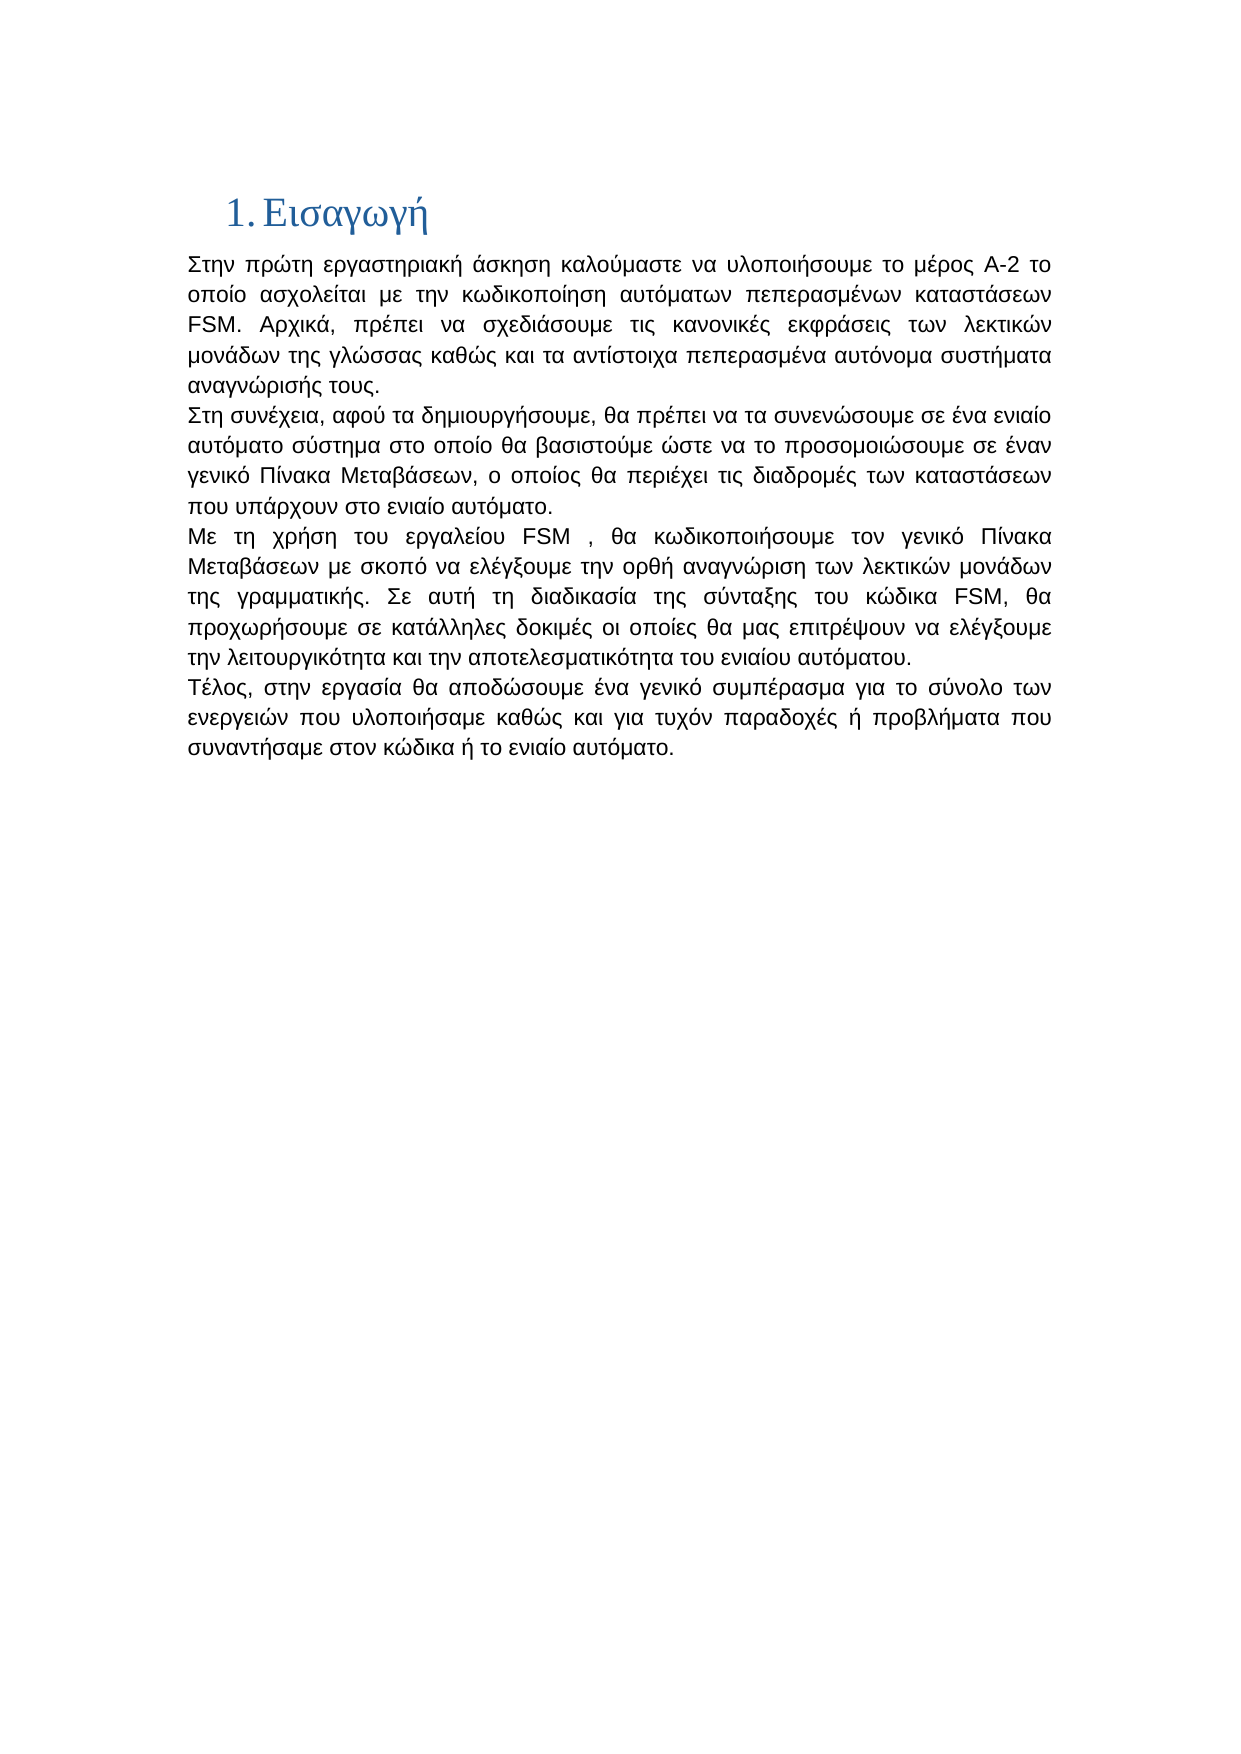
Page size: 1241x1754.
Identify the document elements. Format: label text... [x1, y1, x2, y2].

subtitle Εισαγωγή [225, 187, 1053, 235]
text Στη συνέχεια, αφού τα δημιουργήσουμε, θα πρέπει να τα συνενώσουμε σε ένα ενιαίο αυτόματο σύστημα στο οποίο θα βασιστούμε ώστε να το προσομοιώσουμε σε έναν γενικό Πίνακα Μεταβάσεων, ο οποίος θα περιέχει τις διαδρομές των καταστάσεων που υπάρχουν στο ενιαίο αυτόματο. [187, 402, 1053, 519]
text Τέλος, στην εργασία θα αποδώσουμε ένα γενικό συμπέρασμα για το σύνολο των ενεργειών που υλοποιήσαμε καθώς και για τυχόν παραδοχές ή προβλήματα που συναντήσαμε στον κώδικα ή το ενιαίο αυτόματο. [187, 674, 1053, 761]
text Με τη χρήση του εργαλείου FSM , θα κωδικοποιήσουμε τον γενικό Πίνακα Μεταβάσεων με σκοπό να ελέγξουμε την ορθή αναγνώριση των λεκτικών μονάδων της γραμματικής. Σε αυτή τη διαδικασία της σύνταξης του κώδικα FSM, θα προχωρήσουμε σε κατάλληλες δοκιμές οι οποίες θα μας επιτρέψουν να ελέγξουμε την λειτουργικότητα και την αποτελεσματικότητα του ενιαίου αυτόματου. [187, 523, 1053, 670]
text Στην πρώτη εργαστηριακή άσκηση καλούμαστε να υλοποιήσουμε το μέρος Α-2 το οποίο ασχολείται με την κωδικοποίηση αυτόματων πεπερασμένων καταστάσεων FSM. Αρχικά, πρέπει να σχεδιάσουμε τις κανονικές εκφράσεις των λεκτικών μονάδων της γλώσσας καθώς και τα αντίστοιχα πεπερασμένα αυτόνομα συστήματα αναγνώρισής τους. [187, 251, 1053, 398]
